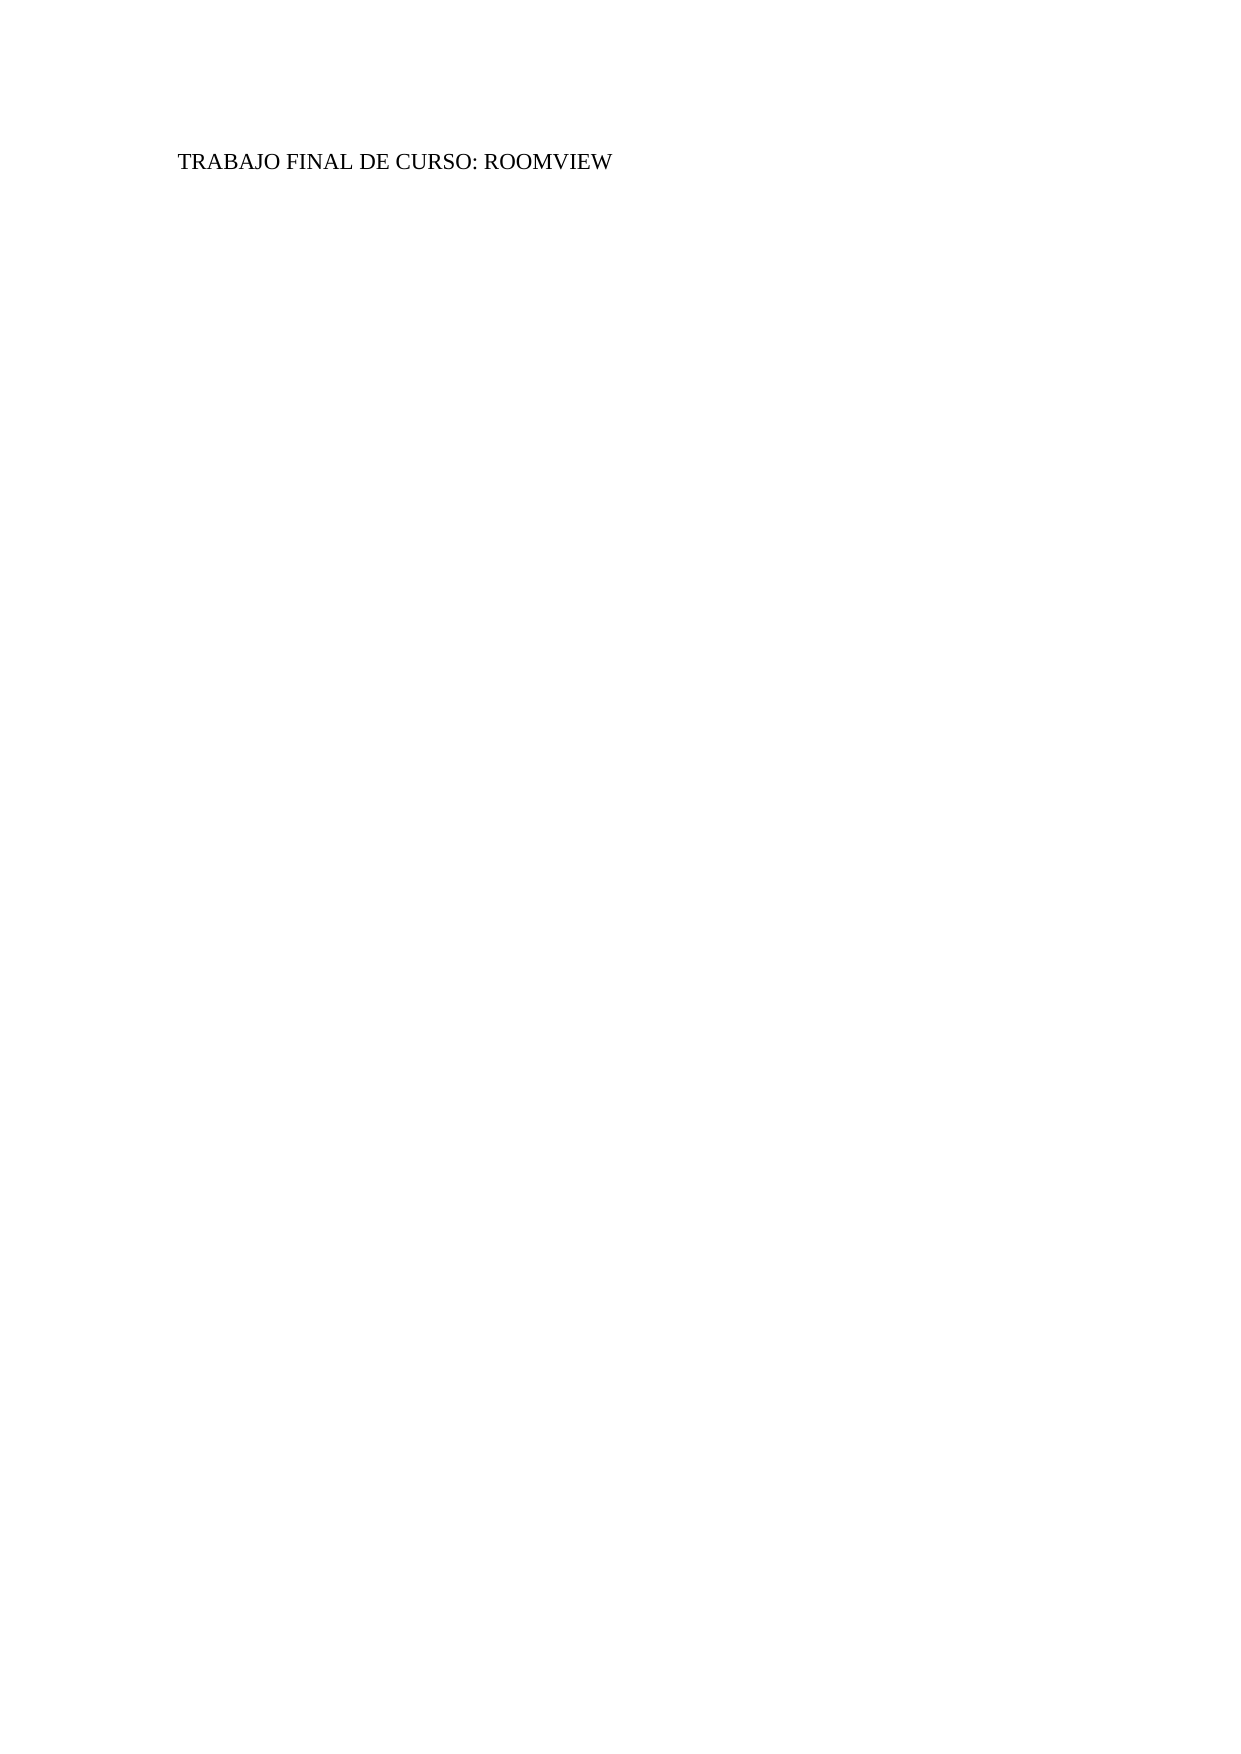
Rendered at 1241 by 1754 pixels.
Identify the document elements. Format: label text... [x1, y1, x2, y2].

text TRABAJO FINAL DE CURSO: ROOMVIEW [177, 148, 1063, 174]
